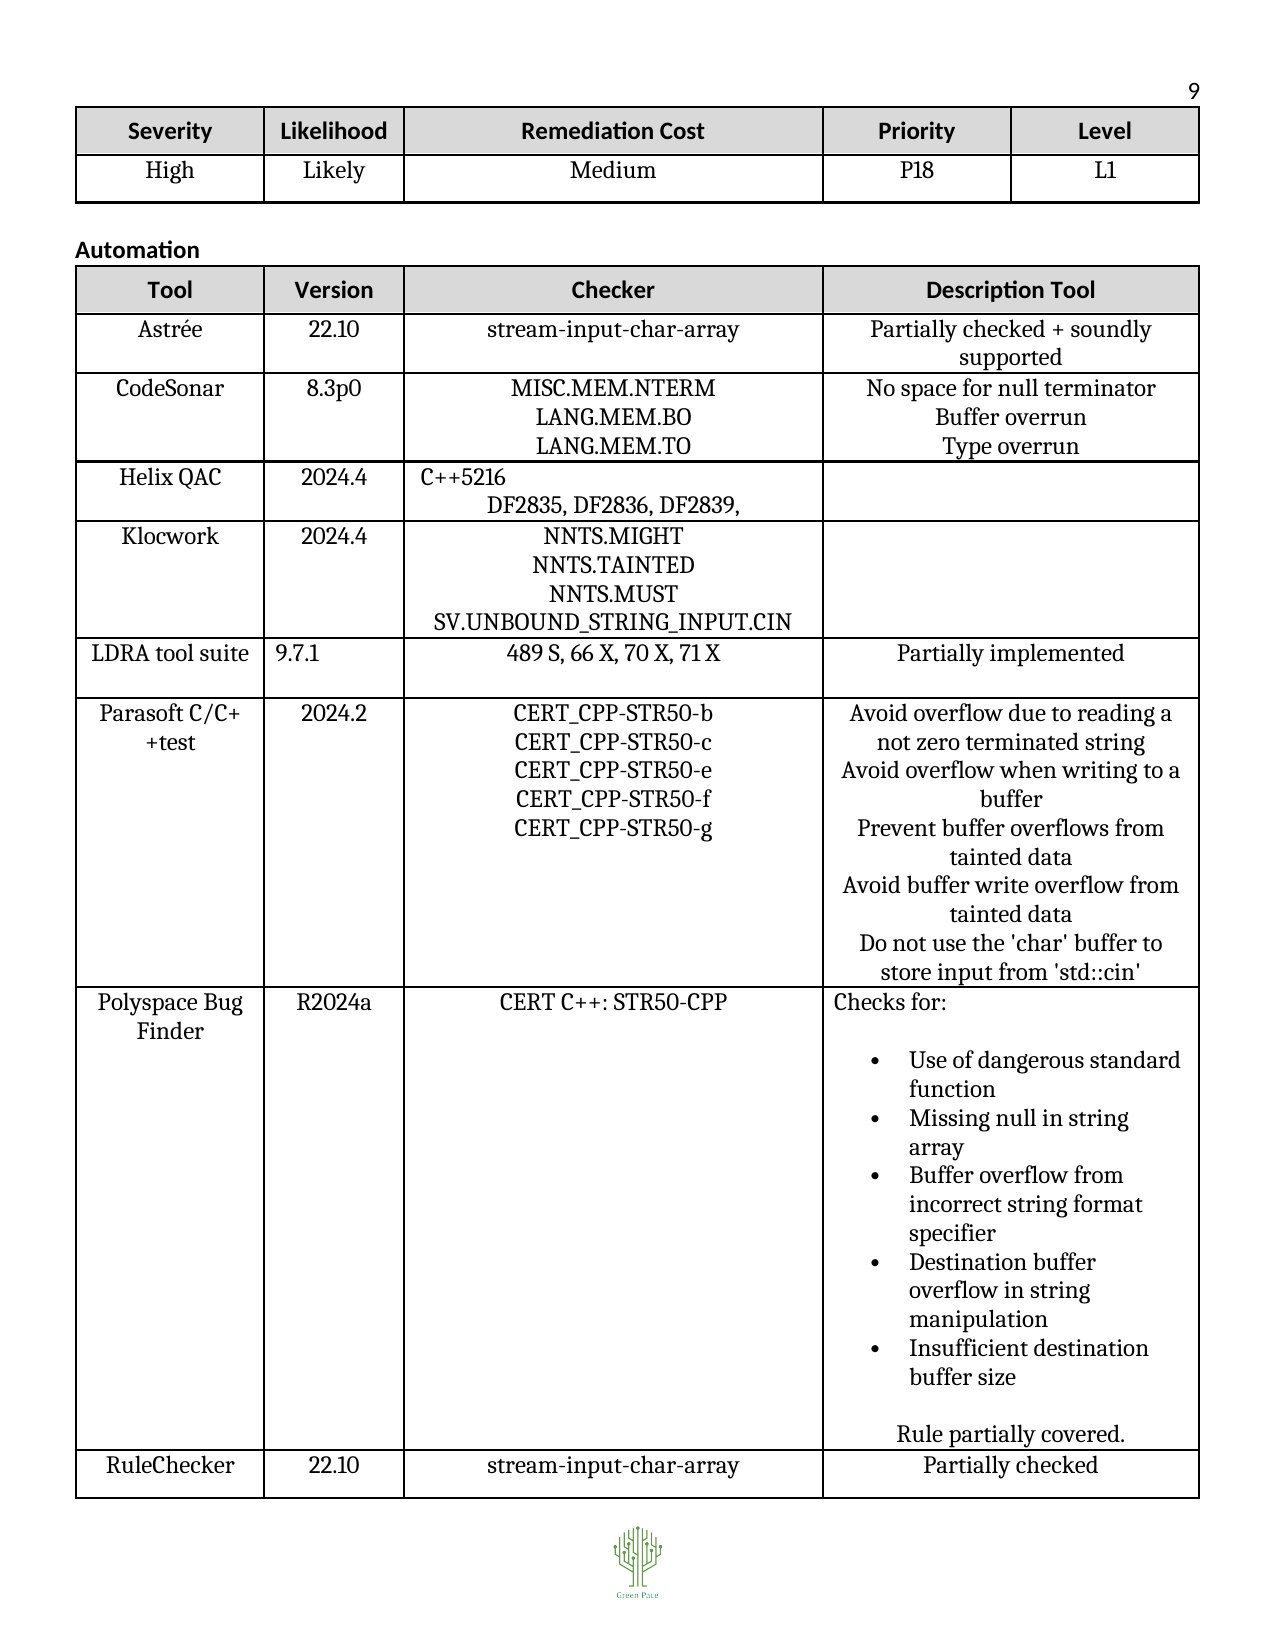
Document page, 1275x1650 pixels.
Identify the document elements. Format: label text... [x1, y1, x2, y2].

table_cell No space for null terminator Buffer overrun Type overrun [824, 374, 1198, 460]
table_cell Medium [405, 156, 822, 201]
table_cell 8.3p0 [265, 374, 403, 460]
table_cell Likely [265, 156, 403, 201]
table_cell CodeSonar [77, 374, 263, 460]
table_cell 22.10 [265, 1451, 403, 1497]
table_header Checker [405, 267, 822, 312]
table_cell P18 [824, 156, 1010, 201]
table_cell 2024.2 [265, 699, 403, 986]
table_cell RuleChecker [77, 1451, 263, 1497]
table_cell Checks for: Use of dangerous standard function Missing null in string array Buffer overflow from incorrect string format specifier Destination buffer overflow in string manipulation Insufficient destination buffer size Rule partially covered. [824, 988, 1198, 1449]
table_cell stream-input-char-array [405, 315, 822, 372]
picture [605, 1521, 670, 1606]
table_cell CERT C++: STR50-CPP [405, 988, 822, 1449]
table_header Version [265, 267, 403, 312]
table_header Severity [77, 108, 263, 153]
table_cell Polyspace Bug Finder [77, 988, 263, 1449]
table_cell Helix QAC [77, 463, 263, 520]
table_cell [824, 463, 1198, 520]
table_cell Partially checked + soundly supported [824, 315, 1198, 372]
table_cell MISC.MEM.NTERM LANG.MEM.BO LANG.MEM.TO [405, 374, 822, 460]
table_cell Astrée [77, 315, 263, 372]
table_cell 2024.4 [265, 522, 403, 637]
table_cell NNTS.MIGHT NNTS.TAINTED NNTS.MUST SV.UNBOUND_STRING_INPUT.CIN [405, 522, 822, 637]
table_cell [824, 522, 1198, 637]
table_header Tool [77, 267, 263, 312]
table_header Likelihood [265, 108, 403, 153]
table_cell Avoid overflow due to reading a not zero terminated string Avoid overflow when writing to a buffer Prevent buffer overflows from tainted data Avoid buffer write overflow from tainted data Do not use the 'char' buffer to store input from 'std::cin' [824, 699, 1198, 986]
table_cell 2024.4 [265, 463, 403, 520]
table_cell L1 [1012, 156, 1198, 201]
table_header Remediation Cost [405, 108, 822, 153]
table_cell C++5216 DF2835, DF2836, DF2839, [405, 463, 822, 520]
table_cell Parasoft C/C++test [77, 699, 263, 986]
text Automation [75, 234, 1200, 264]
table_cell High [77, 156, 263, 201]
table_cell 22.10 [265, 315, 403, 372]
table_cell LDRA tool suite [77, 639, 263, 697]
table_cell R2024a [265, 988, 403, 1449]
table_cell CERT_CPP-STR50-b CERT_CPP-STR50-c CERT_CPP-STR50-e CERT_CPP-STR50-f CERT_CPP-STR50-g [405, 699, 822, 986]
table_header Priority [824, 108, 1010, 153]
table_cell Partially implemented [824, 639, 1198, 697]
table_cell Partially checked [824, 1451, 1198, 1497]
table_header Description Tool [824, 267, 1198, 312]
table_header Level [1012, 108, 1198, 153]
table_cell stream-input-char-array [405, 1451, 822, 1497]
table_cell 489 S, 66 X, 70 X, 71 X [405, 639, 822, 697]
table_cell Klocwork [77, 522, 263, 637]
table_cell 9.7.1 [265, 639, 403, 697]
